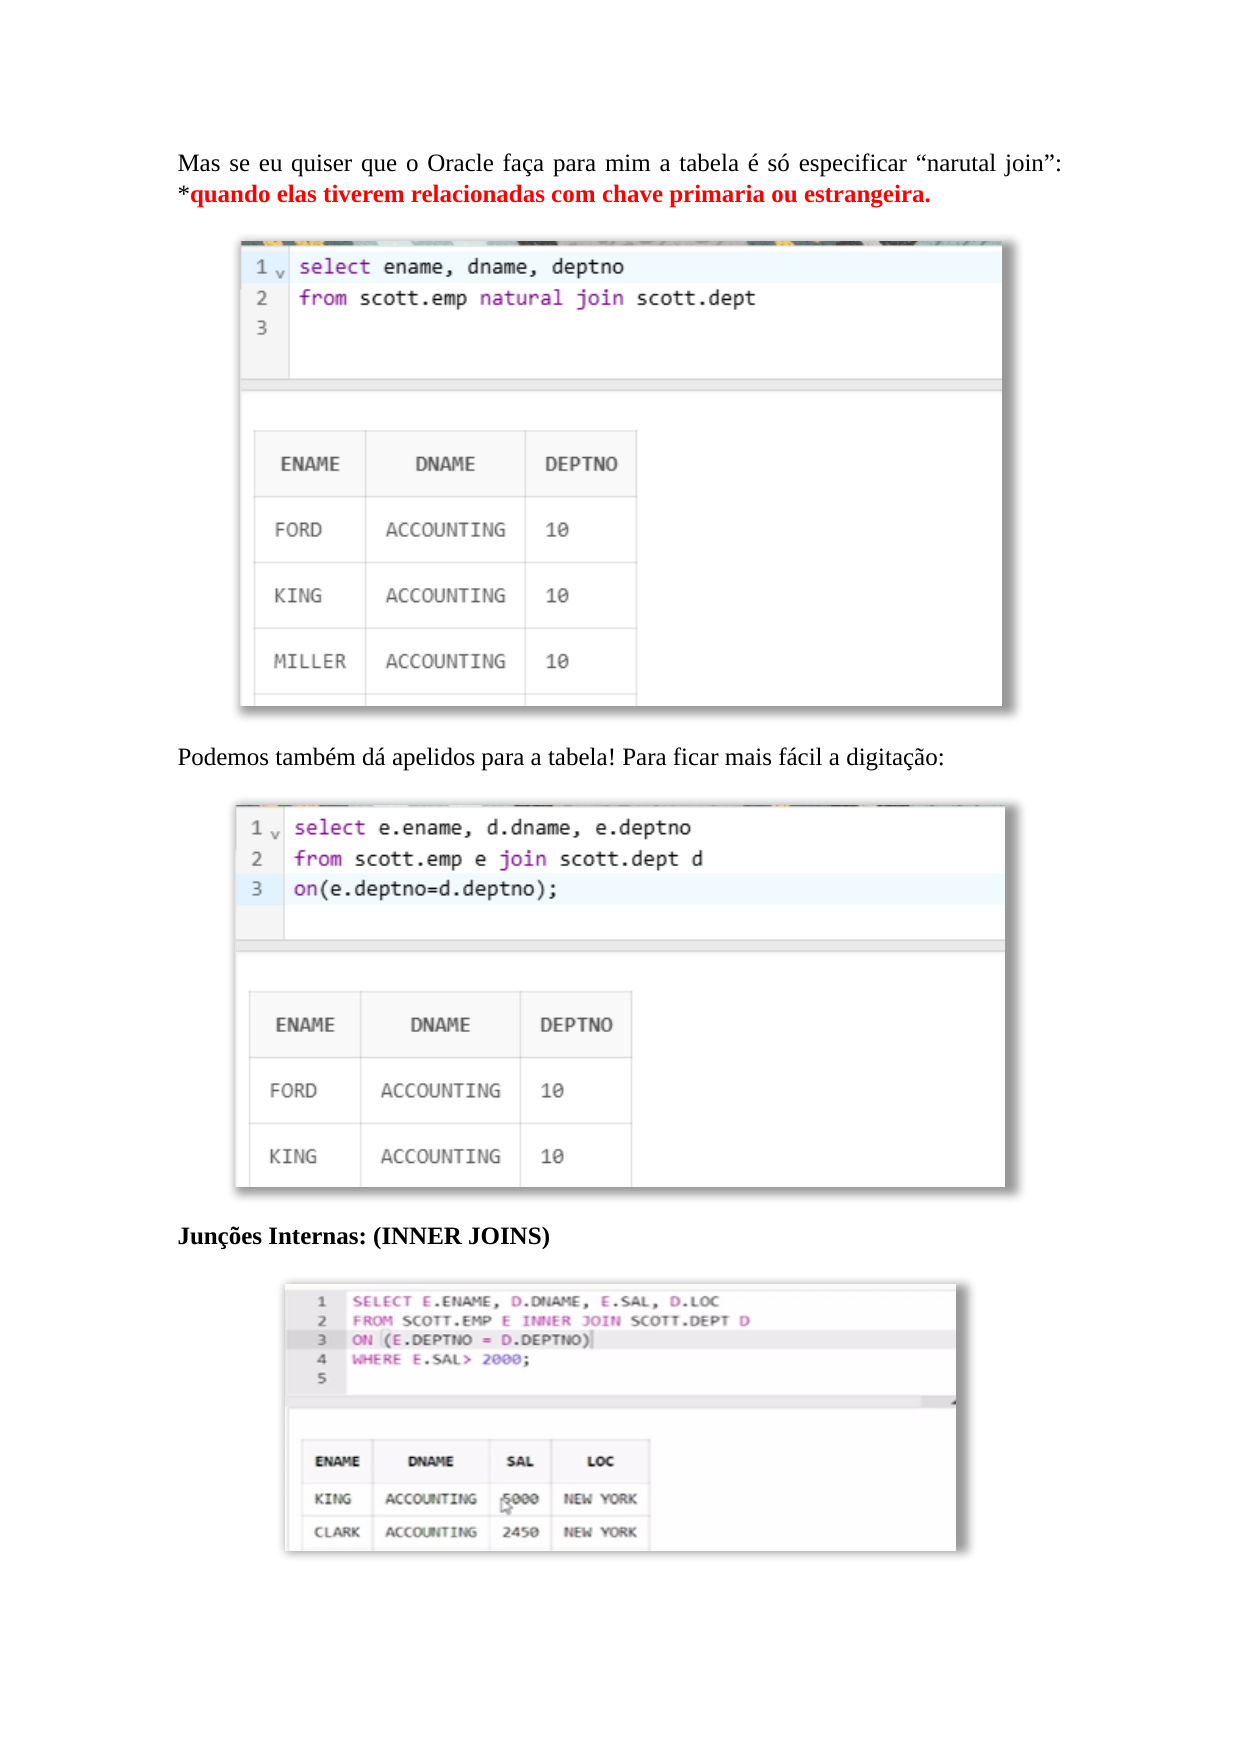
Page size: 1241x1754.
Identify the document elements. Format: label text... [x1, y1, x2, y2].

picture [240, 241, 1002, 706]
text Junções Internas: (INNER JOINS) [177, 1221, 1063, 1250]
text Podemos também dá apelidos para a tabela! Para ficar mais fácil a digitação: [177, 742, 1063, 771]
text Mas se eu quiser que o Oracle faça para mim a tabela é só especificar “narutal join”: *quando elas tiverem relacionadas com chave primaria ou estrangeira. [177, 148, 1063, 207]
picture [285, 1284, 956, 1551]
picture [235, 805, 1005, 1187]
